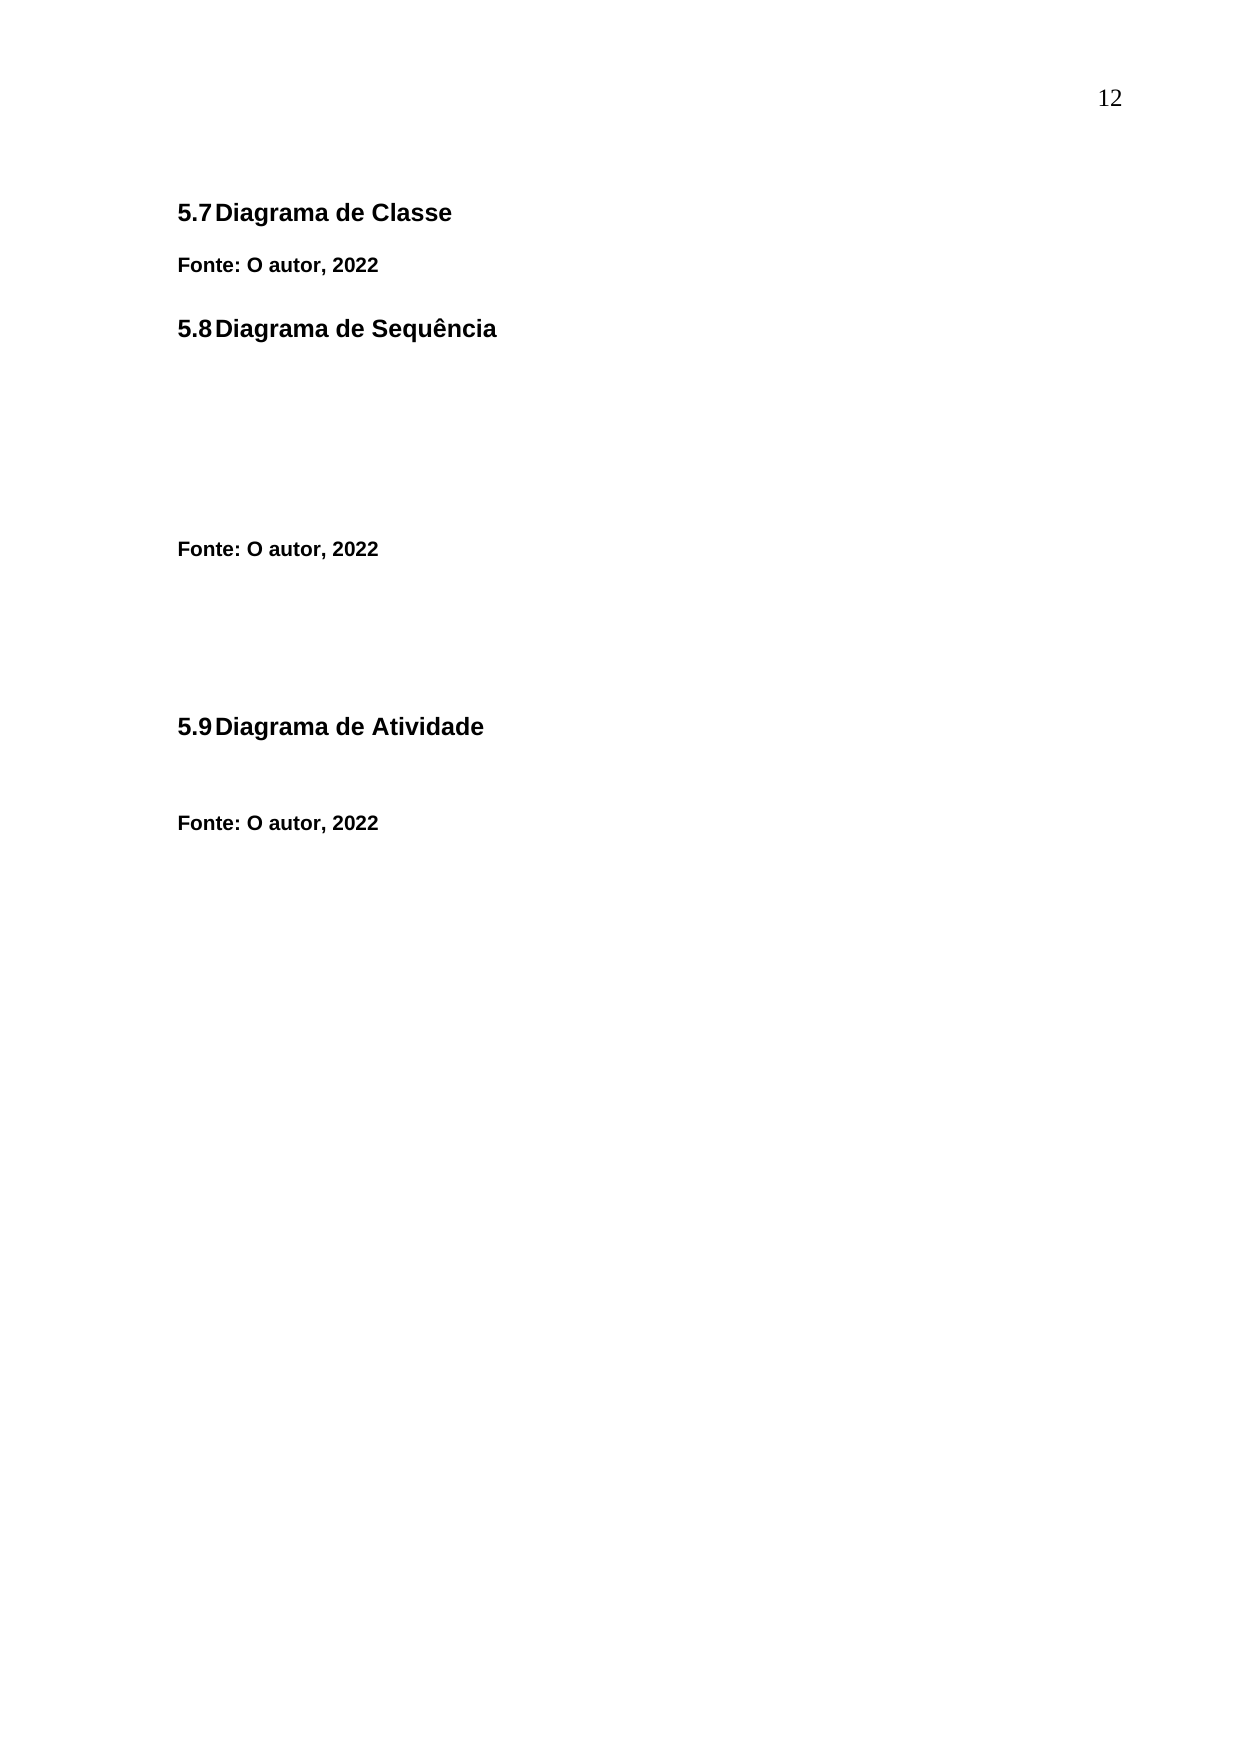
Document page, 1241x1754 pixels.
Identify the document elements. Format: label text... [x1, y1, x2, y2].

text Fonte: O autor, 2022 [177, 537, 1122, 561]
text Fonte: O autor, 2022 [177, 253, 1122, 277]
subtitle Diagrama de Sequência [177, 314, 1122, 342]
subtitle Diagrama de Atividade [177, 712, 1122, 741]
subtitle Diagrama de Classe [177, 198, 1122, 226]
text Fonte: O autor, 2022 [177, 811, 1122, 835]
